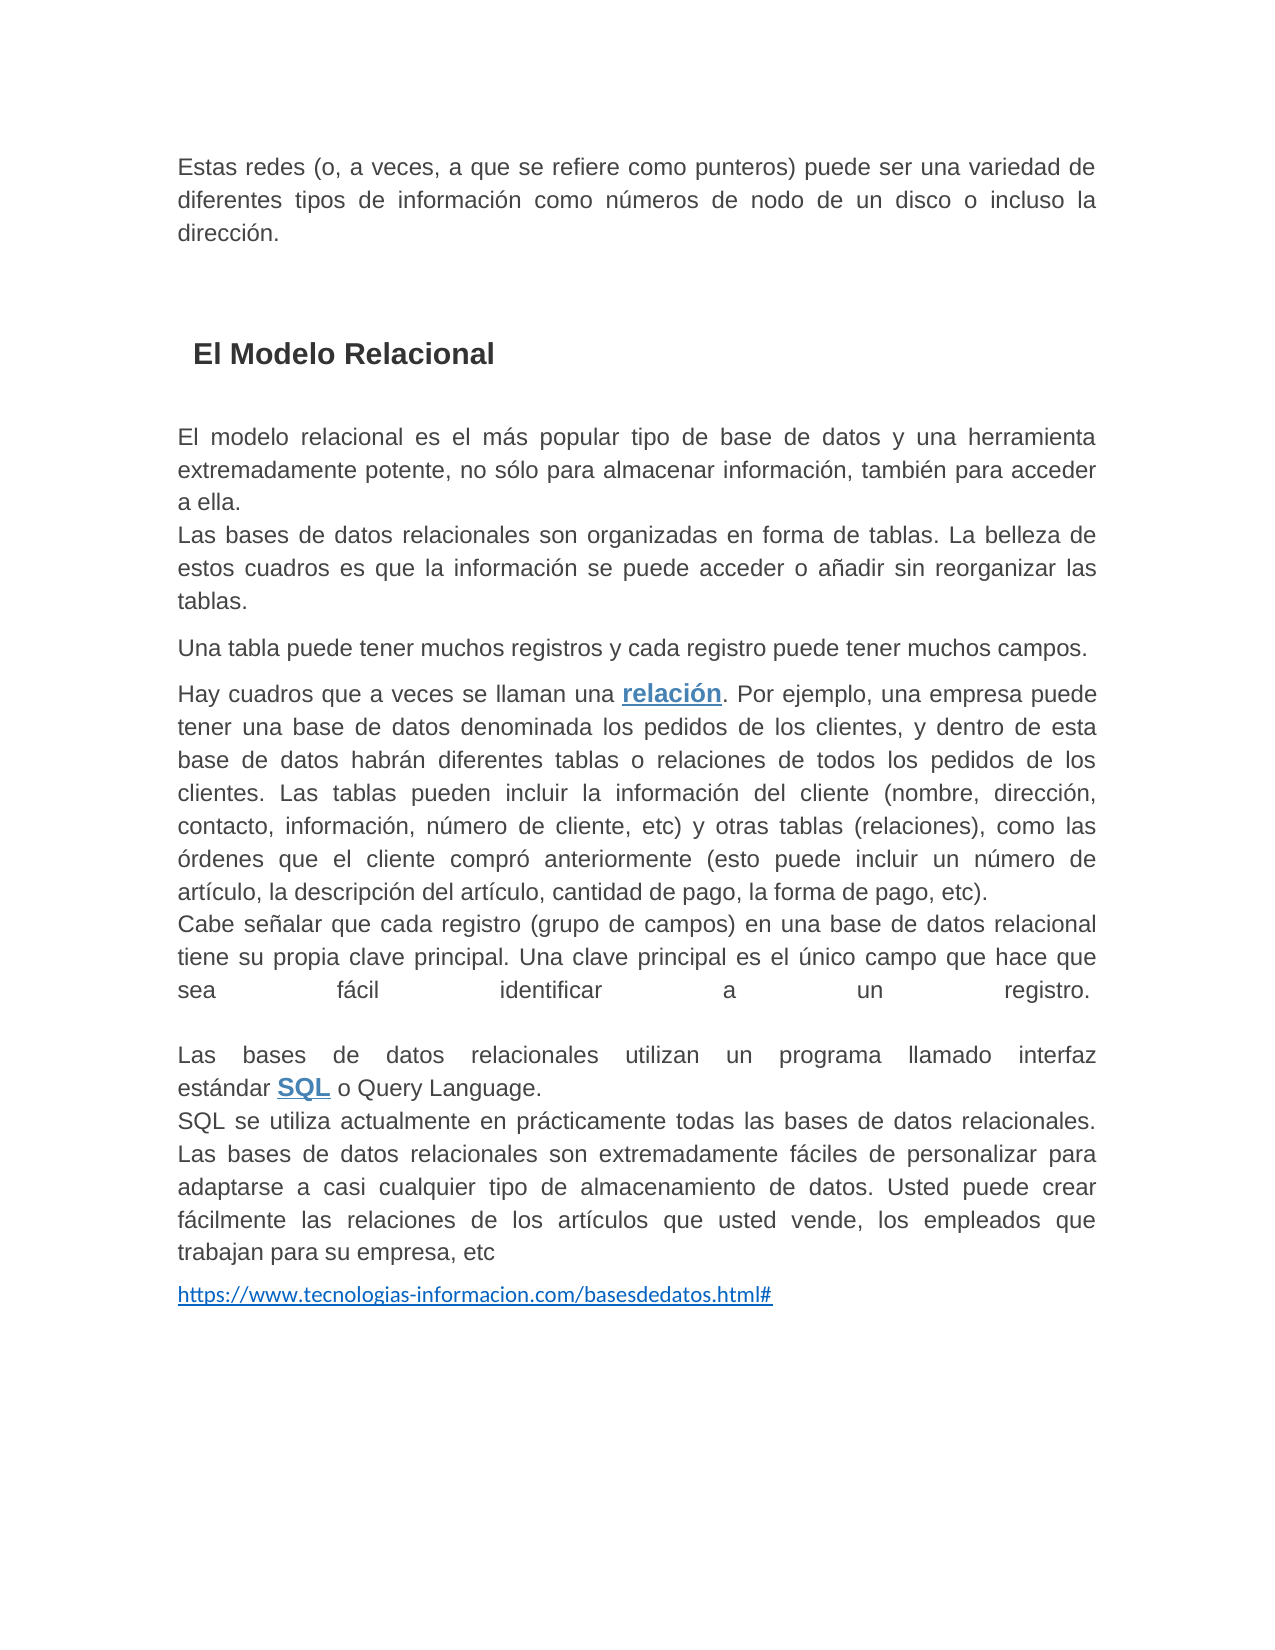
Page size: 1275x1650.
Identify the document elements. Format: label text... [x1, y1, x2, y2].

text Las bases de datos relacionales son organizadas en forma de tablas. La belleza de estos cuadros es que la información se puede acceder o añadir sin reorganizar las tablas. [177, 516, 1098, 614]
subtitle El Modelo Relacional [193, 324, 1082, 371]
text Hay cuadros que a veces se llaman una relación. Por ejemplo, una empresa puede tener una base de datos denominada los pedidos de los clientes, y dentro de esta base de datos habrán diferentes tablas o relaciones de todos los pedidos de los clientes. Las tablas pueden incluir la información del cliente (nombre, dirección, contacto, información, número de cliente, etc) y otras tablas (relaciones), como las órdenes que el cliente compró anteriormente (esto puede incluir un número de artículo, la descripción del artículo, cantidad de pago, la forma de pago, etc). [177, 675, 1098, 905]
text SQL se utiliza actualmente en prácticamente todas las bases de datos relacionales. Las bases de datos relacionales son extremadamente fáciles de personalizar para adaptarse a casi cualquier tipo de almacenamiento de datos. Usted puede crear fácilmente las relaciones de los artículos que usted vende, los empleados que trabajan para su empresa, etc [177, 1102, 1098, 1266]
text Una tabla puede tener muchos registros y cada registro puede tener muchos campos. [177, 628, 1098, 661]
text El modelo relacional es el más popular tipo de base de datos y una herramienta extremadamente potente, no sólo para almacenar información, también para acceder a ella. [177, 385, 1098, 516]
text Cabe señalar que cada registro (grupo de campos) en una base de datos relacional tiene su propia clave principal. Una clave principal es el único campo que hace que sea fácil identificar a un registro. Las bases de datos relacionales utilizan un programa llamado interfaz estándar SQL o Query Language. [177, 905, 1098, 1102]
text https://www.tecnologias-informacion.com/basesdedatos.html# [177, 1280, 1098, 1308]
text Estas redes (o, a veces, a que se refiere como punteros) puede ser una variedad de diferentes tipos de información como números de nodo de un disco o incluso la dirección. [177, 148, 1098, 246]
